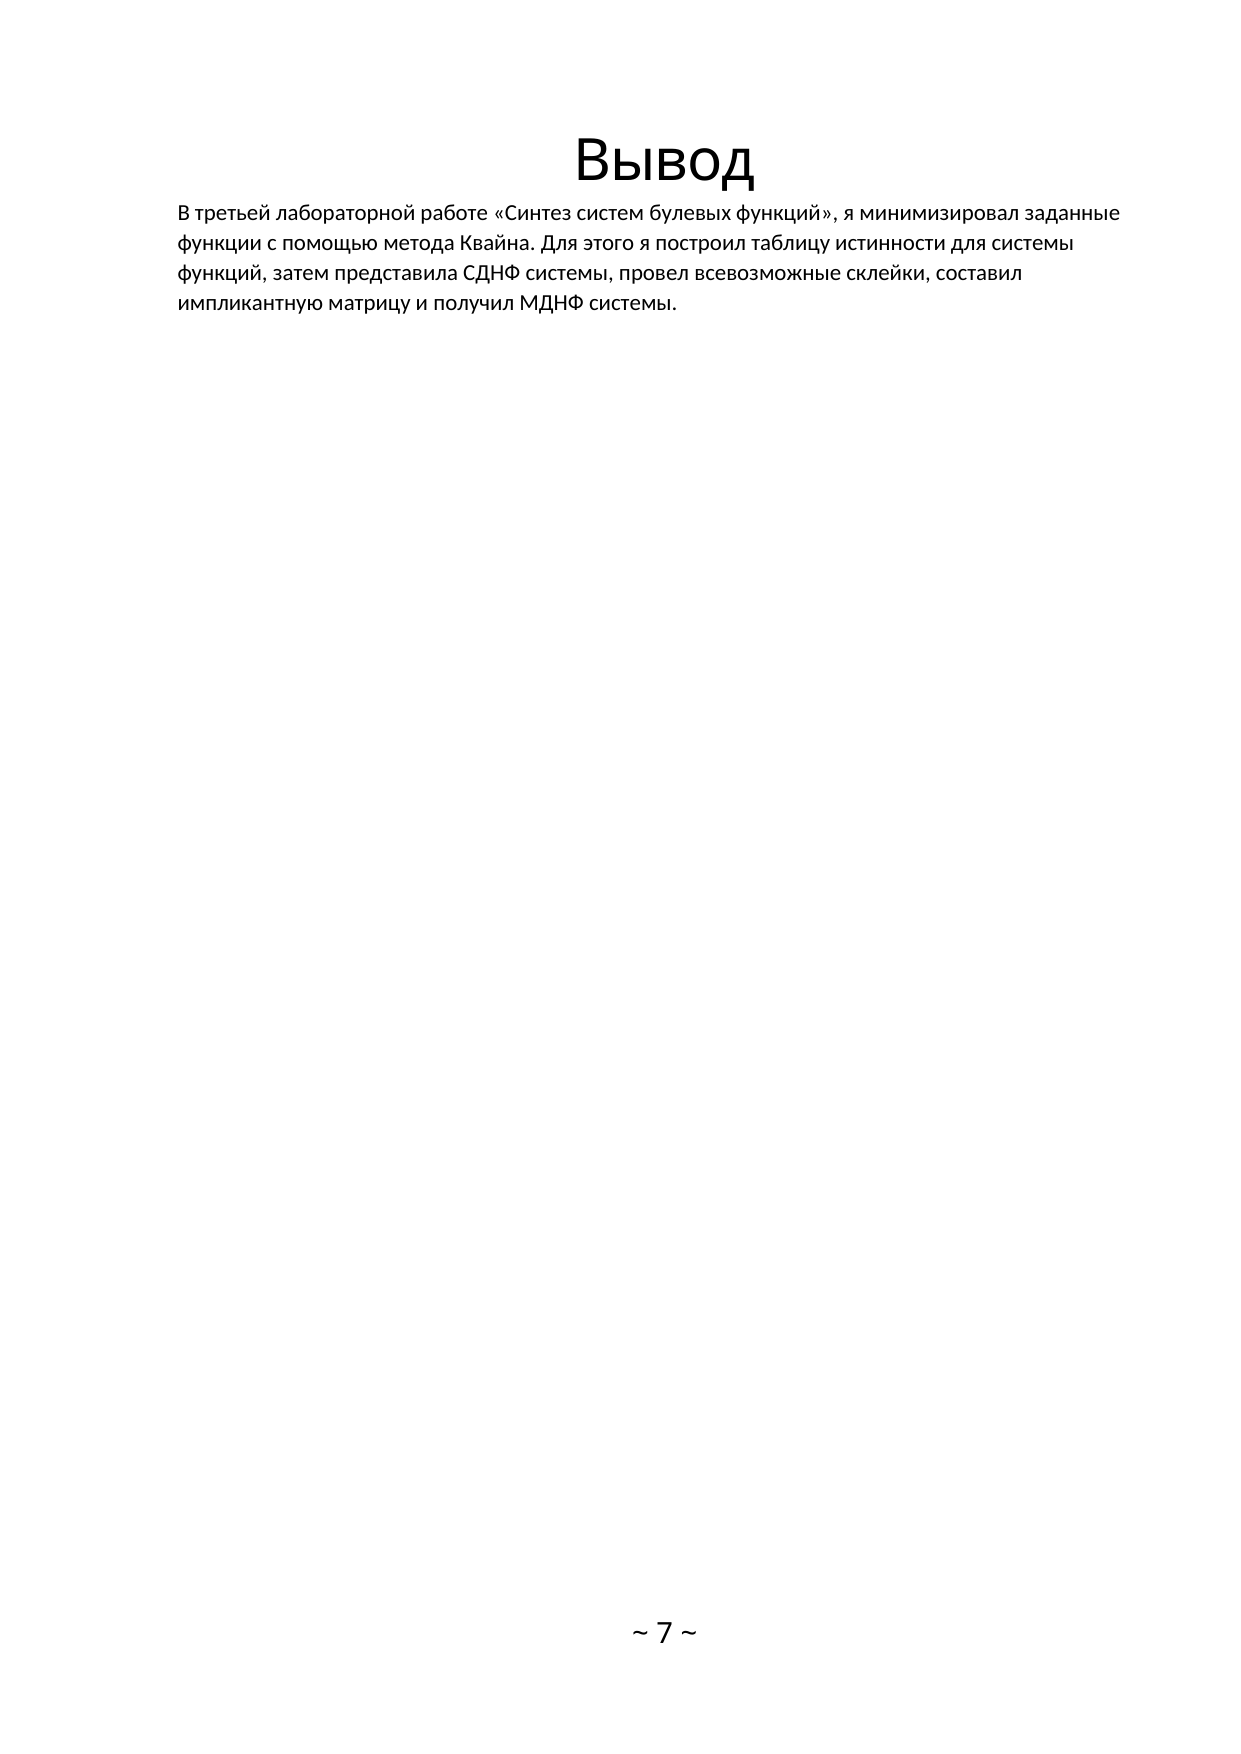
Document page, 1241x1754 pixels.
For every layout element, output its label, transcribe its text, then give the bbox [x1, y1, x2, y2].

text В третьей лабораторной работе «Синтез систем булевых функций», я минимизировал заданные функции с помощью метода Квайна. Для этого я построил таблицу истинности для системы функций, затем представила СДНФ системы, провел всевозможные склейки, составил импликантную матрицу и получил МДНФ системы. [177, 198, 1152, 316]
title Вывод [177, 118, 1152, 198]
